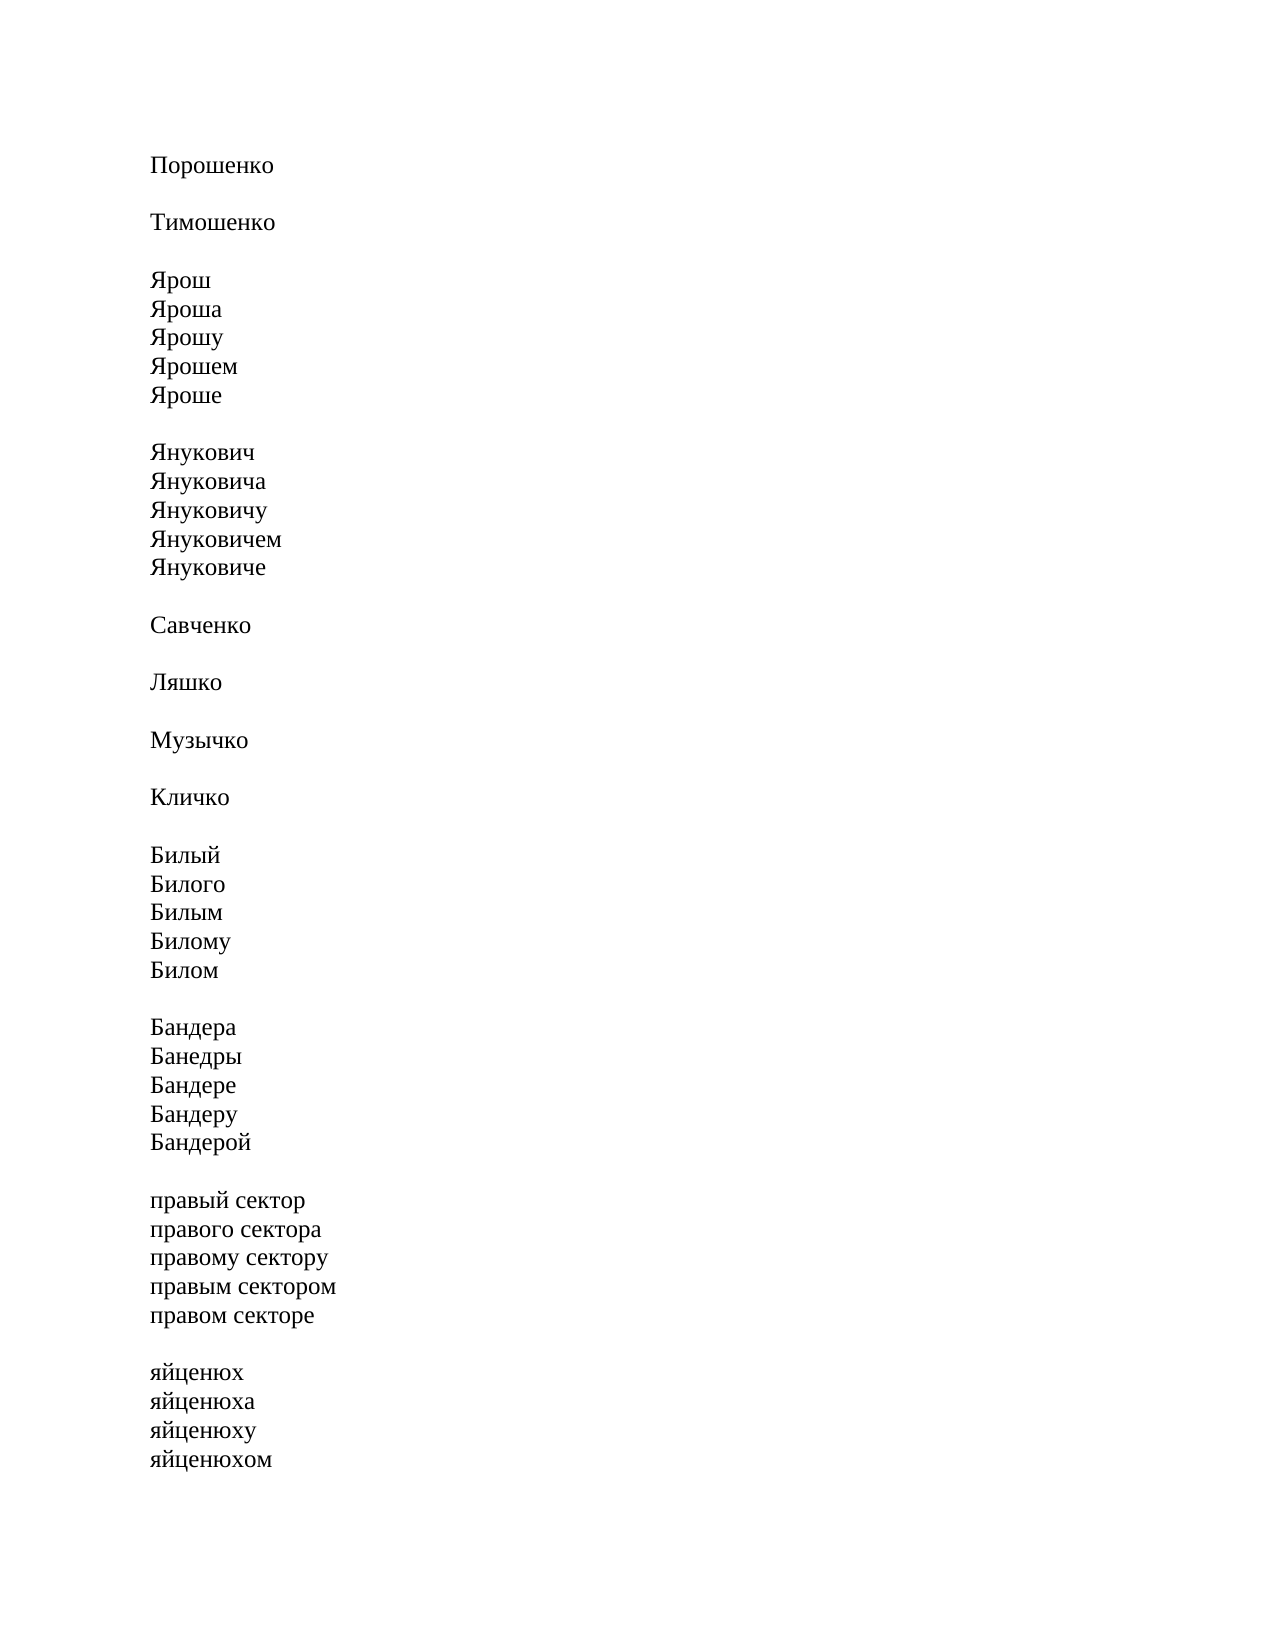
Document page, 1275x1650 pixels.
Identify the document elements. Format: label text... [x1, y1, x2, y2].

text правым сектором [150, 1271, 1125, 1300]
text правый сектор [150, 1185, 1125, 1214]
text Яроше [150, 380, 1125, 409]
text Януковича [150, 466, 1125, 495]
text правого сектора [150, 1214, 1125, 1242]
text Ярош [150, 265, 1125, 294]
text Билом [150, 955, 1125, 984]
text Бандерой [150, 1127, 1125, 1156]
text правом секторе [150, 1300, 1125, 1329]
text Ярошу [150, 322, 1125, 351]
text правому сектору [150, 1242, 1125, 1271]
text Януковиче [150, 552, 1125, 581]
text Януковичем [150, 524, 1125, 552]
text яйценюха [150, 1386, 1125, 1415]
text Бандеру [150, 1099, 1125, 1127]
text Банедры [150, 1041, 1125, 1070]
text Билого [150, 869, 1125, 897]
text Ляшко [150, 667, 1125, 696]
text Билый [150, 840, 1125, 869]
text Януковичу [150, 495, 1125, 524]
text Музычко [150, 725, 1125, 754]
text Билому [150, 926, 1125, 955]
text яйценюх [150, 1357, 1125, 1386]
text Бандере [150, 1070, 1125, 1099]
text Билым [150, 897, 1125, 926]
text Кличко [150, 782, 1125, 811]
text Савченко [150, 610, 1125, 639]
text Ярошем [150, 351, 1125, 380]
text Тимошенко [150, 207, 1125, 236]
text яйценюхом [150, 1444, 1125, 1472]
text Янукович [150, 437, 1125, 466]
text Яроша [150, 294, 1125, 322]
text яйценюху [150, 1415, 1125, 1444]
text Бандера [150, 1012, 1125, 1041]
text Порошенко [150, 150, 1125, 179]
